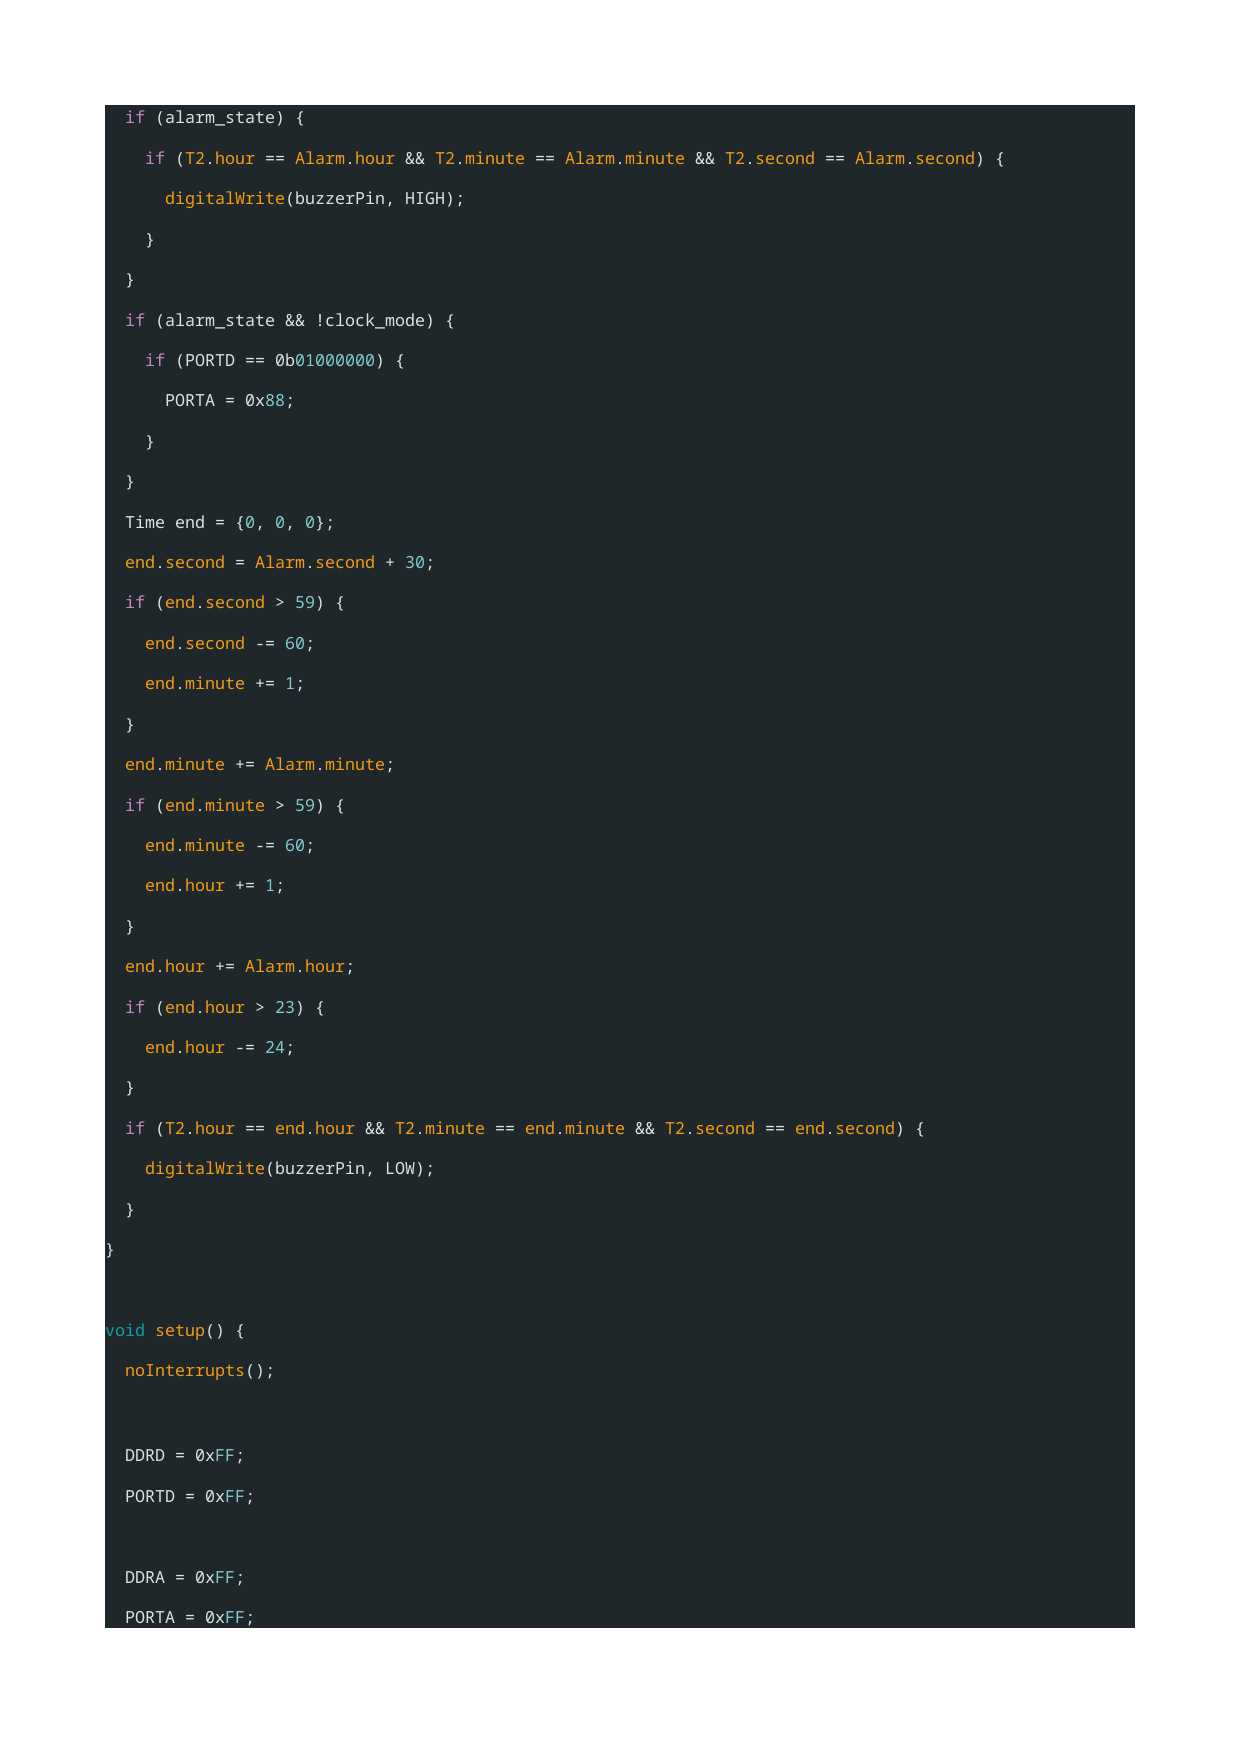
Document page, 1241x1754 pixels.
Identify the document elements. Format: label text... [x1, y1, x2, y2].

text end.second -= 60; [105, 630, 1135, 654]
text end.minute += 1; [105, 671, 1135, 694]
text } [105, 913, 1135, 937]
text } [105, 428, 1135, 452]
text PORTA = 0x88; [105, 388, 1135, 412]
text digitalWrite(buzzerPin, LOW); [105, 1156, 1135, 1179]
text if (PORTD == 0b01000000) { [105, 347, 1135, 371]
text if (T2.hour == end.hour && T2.minute == end.minute && T2.second == end.second) { [105, 1115, 1135, 1139]
text noInterrupts(); [105, 1358, 1135, 1382]
text digitalWrite(buzzerPin, HIGH); [105, 186, 1135, 209]
text Time end = {0, 0, 0}; [105, 509, 1135, 533]
text PORTD = 0xFF; [105, 1483, 1135, 1507]
text void setup() { [105, 1317, 1135, 1341]
text } [105, 1196, 1135, 1220]
text DDRD = 0xFF; [105, 1443, 1135, 1467]
text DDRA = 0xFF; [105, 1564, 1135, 1588]
text } [105, 1237, 1135, 1260]
text } [105, 469, 1135, 492]
text end.minute -= 60; [105, 832, 1135, 856]
text end.minute += Alarm.minute; [105, 752, 1135, 775]
text if (T2.hour == Alarm.hour && T2.minute == Alarm.minute && T2.second == Alarm.second) { [105, 145, 1135, 169]
text PORTA = 0xFF; [105, 1605, 1135, 1628]
text } [105, 711, 1135, 735]
text if (end.hour > 23) { [105, 994, 1135, 1018]
text if (alarm_state && !clock_mode) { [105, 307, 1135, 331]
text } [105, 1075, 1135, 1099]
text end.second = Alarm.second + 30; [105, 549, 1135, 573]
text if (end.second > 59) { [105, 590, 1135, 614]
text } [105, 226, 1135, 250]
text } [105, 267, 1135, 290]
text if (alarm_state) { [105, 105, 1135, 129]
text end.hour -= 24; [105, 1034, 1135, 1058]
text end.hour += 1; [105, 873, 1135, 897]
text end.hour += Alarm.hour; [105, 954, 1135, 977]
text if (end.minute > 59) { [105, 792, 1135, 816]
